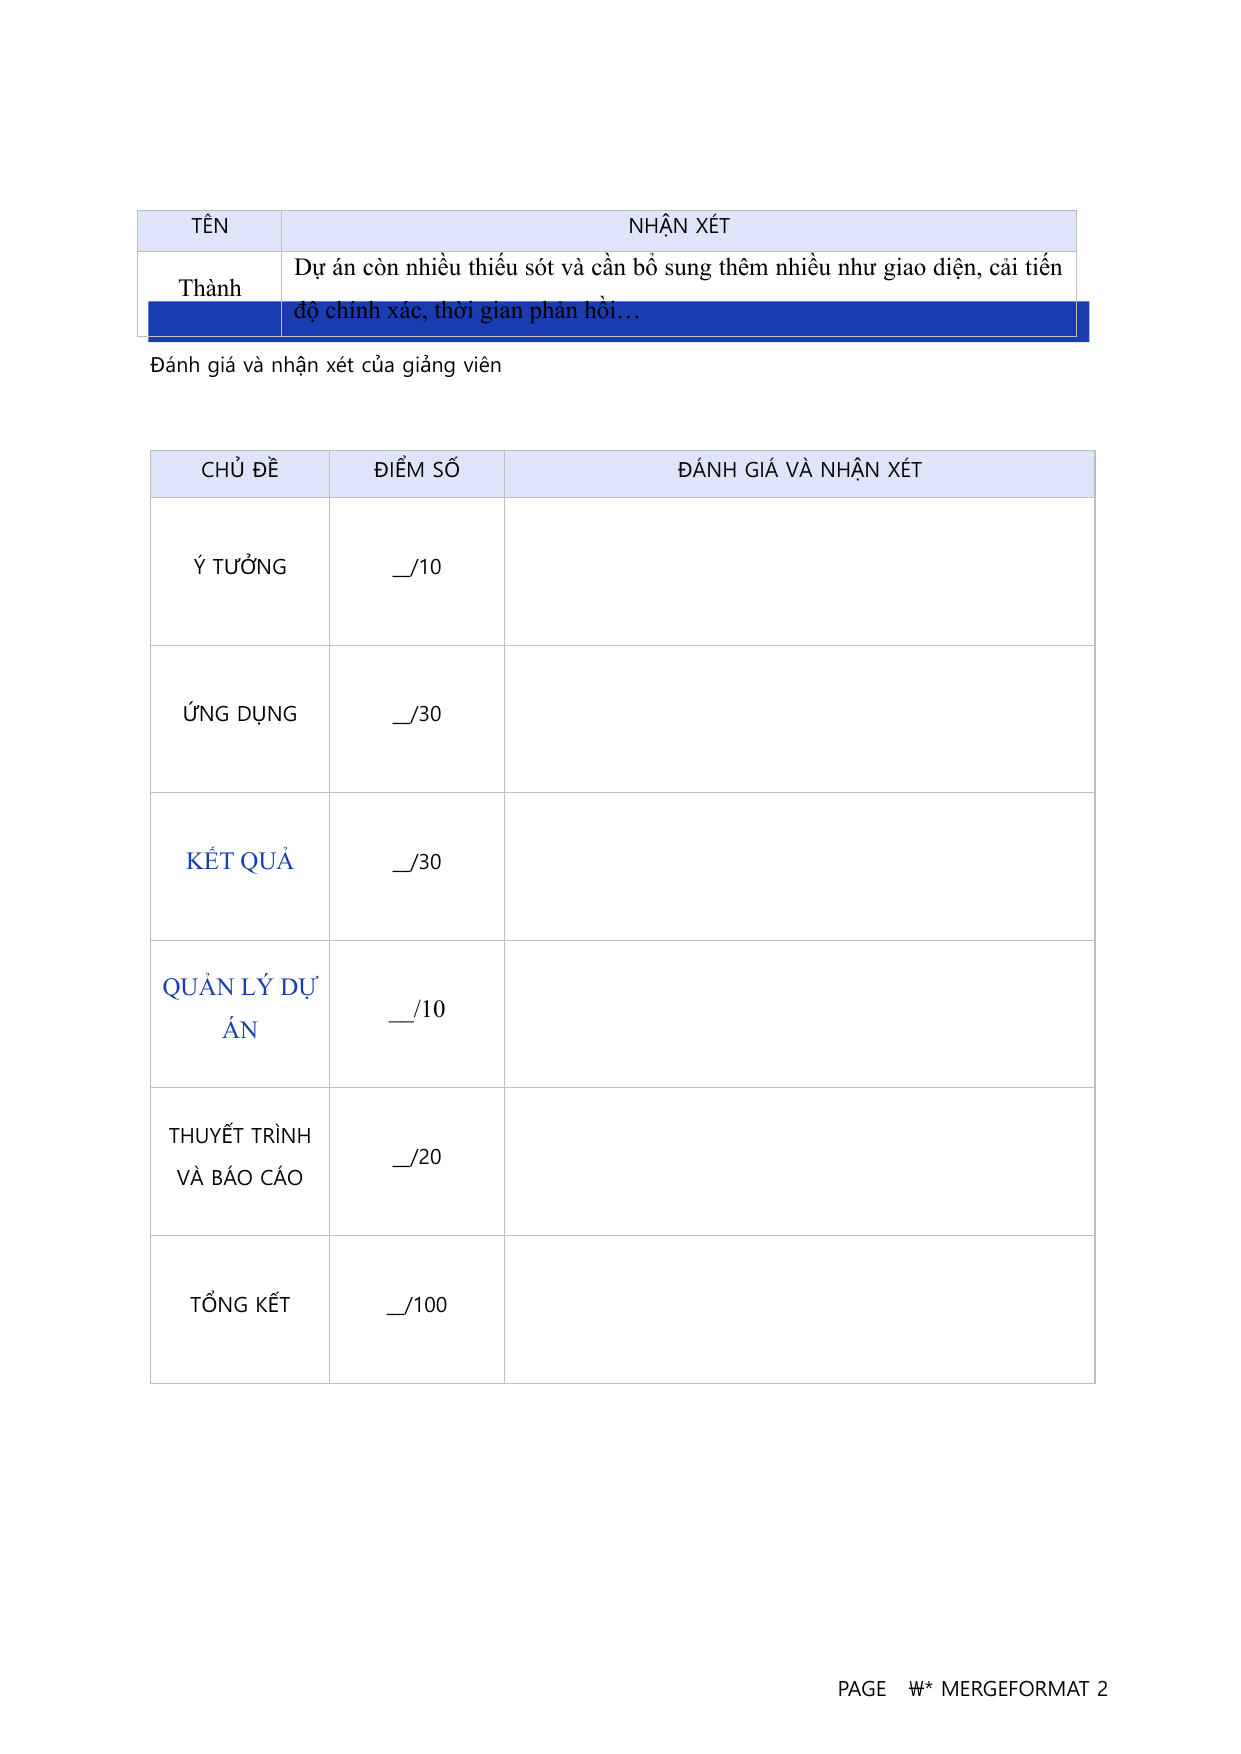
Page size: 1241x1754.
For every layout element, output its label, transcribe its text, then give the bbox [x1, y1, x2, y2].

table_cell __/10 [330, 941, 504, 1087]
table_cell [151, 498, 329, 644]
table_cell [505, 793, 1094, 940]
table_cell [505, 498, 1094, 644]
table_cell QUẢN LÝ DỰ ÁN [151, 941, 329, 1087]
table_cell Thành [138, 252, 281, 336]
table_cell [505, 941, 1094, 1087]
table_header [282, 211, 1076, 251]
table_cell [505, 1088, 1094, 1235]
table_cell [505, 1236, 1094, 1382]
table_cell [330, 1088, 504, 1235]
table_header [330, 451, 504, 497]
table_cell [151, 646, 329, 792]
table_cell [505, 646, 1094, 792]
table_cell [151, 1236, 329, 1382]
table_cell [330, 498, 504, 644]
table_cell [151, 1088, 329, 1235]
table_header [505, 451, 1094, 497]
table_cell Dự án còn nhiều thiếu sót và cần bổ sung thêm nhiều như giao diện, cải tiến độ chính xác, thời gian phản hồi… [282, 252, 1076, 336]
table_header [151, 451, 329, 497]
table_cell [330, 1236, 504, 1382]
table_header [138, 211, 281, 251]
table_cell [330, 793, 504, 940]
table_cell [330, 646, 504, 792]
table_cell KẾT QUẢ [151, 793, 329, 940]
